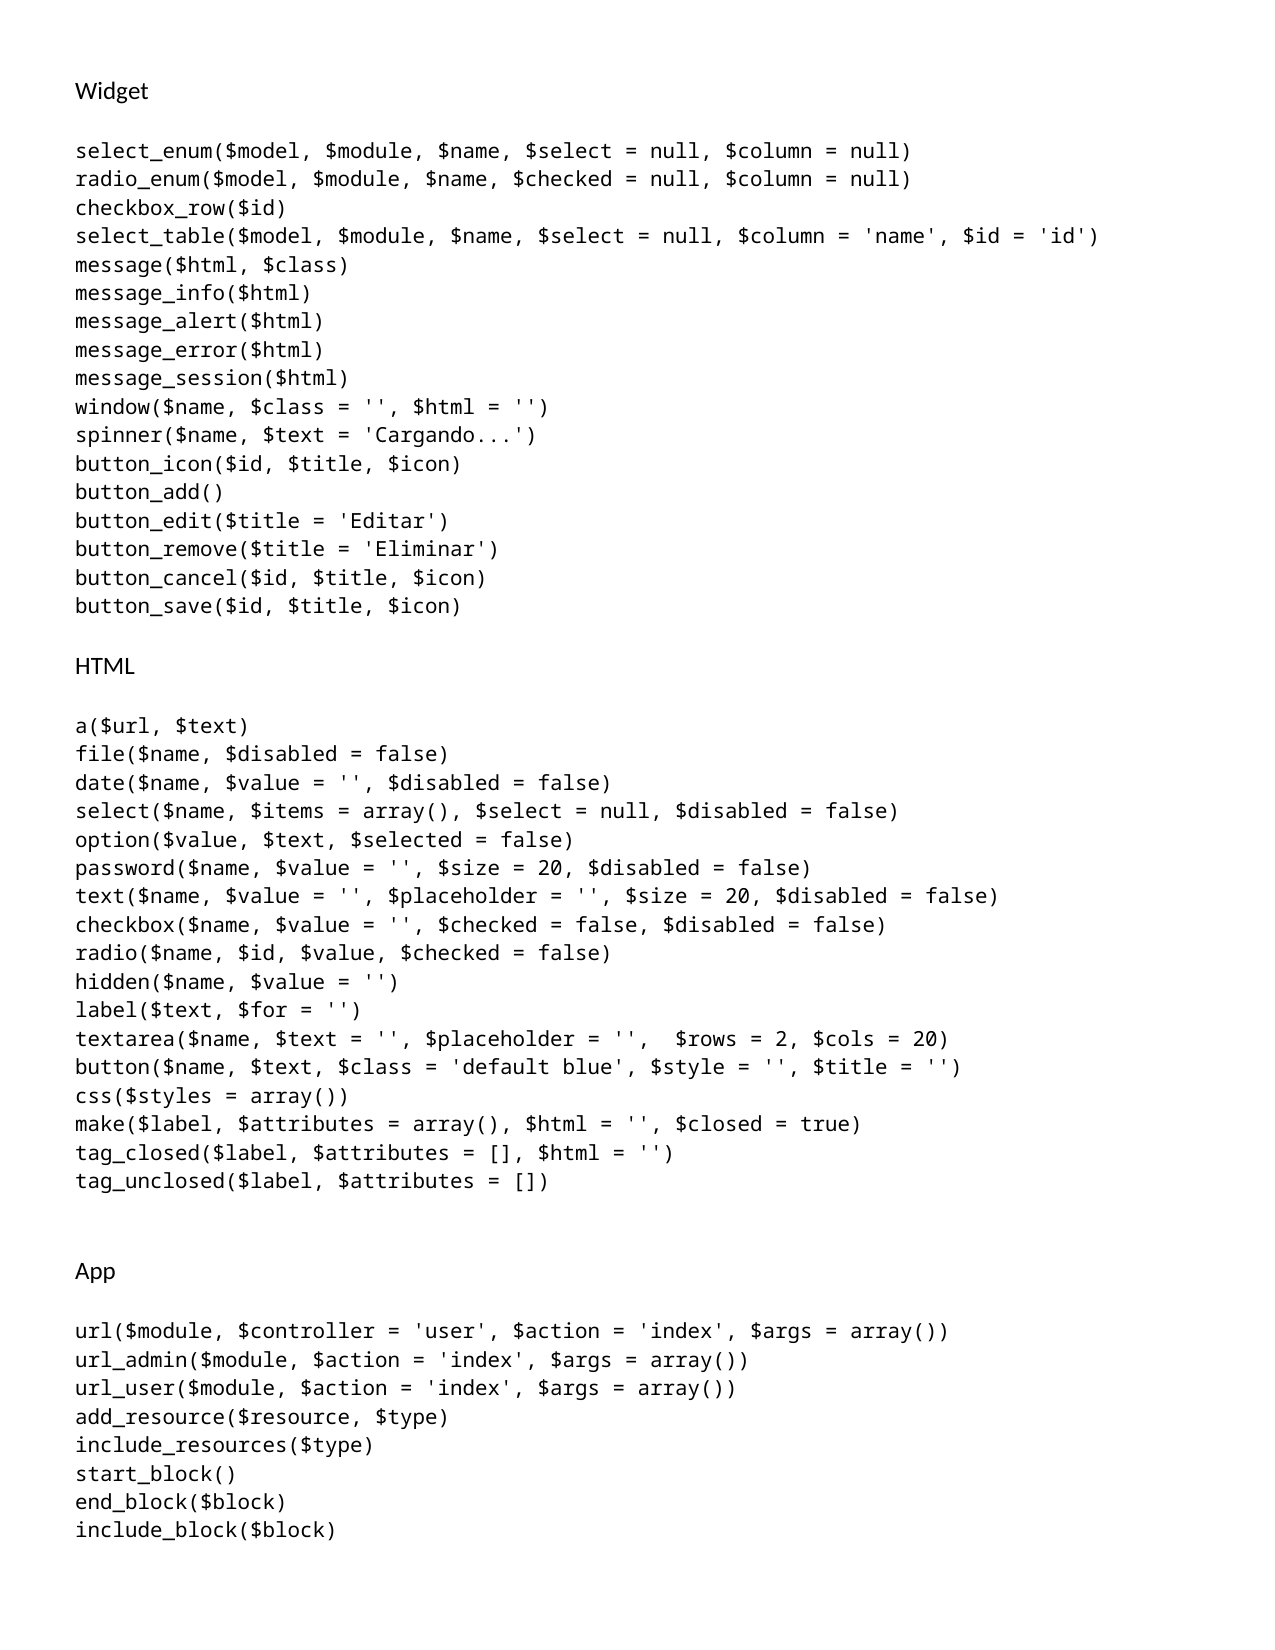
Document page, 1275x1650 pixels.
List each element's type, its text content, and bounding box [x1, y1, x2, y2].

text button_save($id, $title, $icon) [75, 591, 1200, 619]
text file($name, $disabled = false) [75, 739, 1200, 768]
text url_admin($module, $action = 'index', $args = array()) [75, 1345, 1200, 1373]
text select_enum($model, $module, $name, $select = null, $column = null) [75, 136, 1200, 164]
text end_block($block) [75, 1487, 1200, 1516]
text button_add() [75, 477, 1200, 506]
text HTML [75, 650, 1200, 681]
text message($html, $class) [75, 250, 1200, 278]
text hidden($name, $value = '') [75, 967, 1200, 995]
text checkbox($name, $value = '', $checked = false, $disabled = false) [75, 910, 1200, 938]
text textarea($name, $text = '', $placeholder = '', $rows = 2, $cols = 20) [75, 1024, 1200, 1052]
text window($name, $class = '', $html = '') [75, 392, 1200, 420]
text button_icon($id, $title, $icon) [75, 449, 1200, 477]
text a($url, $text) [75, 711, 1200, 739]
text Widget [75, 75, 1200, 106]
text radio($name, $id, $value, $checked = false) [75, 938, 1200, 967]
text button($name, $text, $class = 'default blue', $style = '', $title = '') [75, 1052, 1200, 1081]
text select($name, $items = array(), $select = null, $disabled = false) [75, 796, 1200, 825]
text checkbox_row($id) [75, 193, 1200, 221]
text url_user($module, $action = 'index', $args = array()) [75, 1373, 1200, 1402]
text message_info($html) [75, 278, 1200, 307]
text button_edit($title = 'Editar') [75, 506, 1200, 534]
text spinner($name, $text = 'Cargando...') [75, 420, 1200, 449]
text start_block() [75, 1459, 1200, 1487]
text date($name, $value = '', $disabled = false) [75, 768, 1200, 796]
text message_session($html) [75, 363, 1200, 392]
text url($module, $controller = 'user', $action = 'index', $args = array()) [75, 1317, 1200, 1345]
text message_error($html) [75, 335, 1200, 363]
text message_alert($html) [75, 307, 1200, 335]
text make($label, $attributes = array(), $html = '', $closed = true) [75, 1109, 1200, 1138]
text text($name, $value = '', $placeholder = '', $size = 20, $disabled = false) [75, 882, 1200, 910]
text button_remove($title = 'Eliminar') [75, 534, 1200, 563]
text tag_closed($label, $attributes = [], $html = '') [75, 1138, 1200, 1166]
text tag_unclosed($label, $attributes = []) [75, 1166, 1200, 1194]
text select_table($model, $module, $name, $select = null, $column = 'name', $id = 'id') [75, 221, 1200, 250]
text include_resources($type) [75, 1430, 1200, 1459]
text add_resource($resource, $type) [75, 1402, 1200, 1430]
text label($text, $for = '') [75, 995, 1200, 1024]
text css($styles = array()) [75, 1081, 1200, 1109]
text include_block($block) [75, 1516, 1200, 1544]
text App [75, 1256, 1200, 1286]
text password($name, $value = '', $size = 20, $disabled = false) [75, 853, 1200, 882]
text button_cancel($id, $title, $icon) [75, 563, 1200, 591]
text radio_enum($model, $module, $name, $checked = null, $column = null) [75, 164, 1200, 193]
text option($value, $text, $selected = false) [75, 825, 1200, 853]
